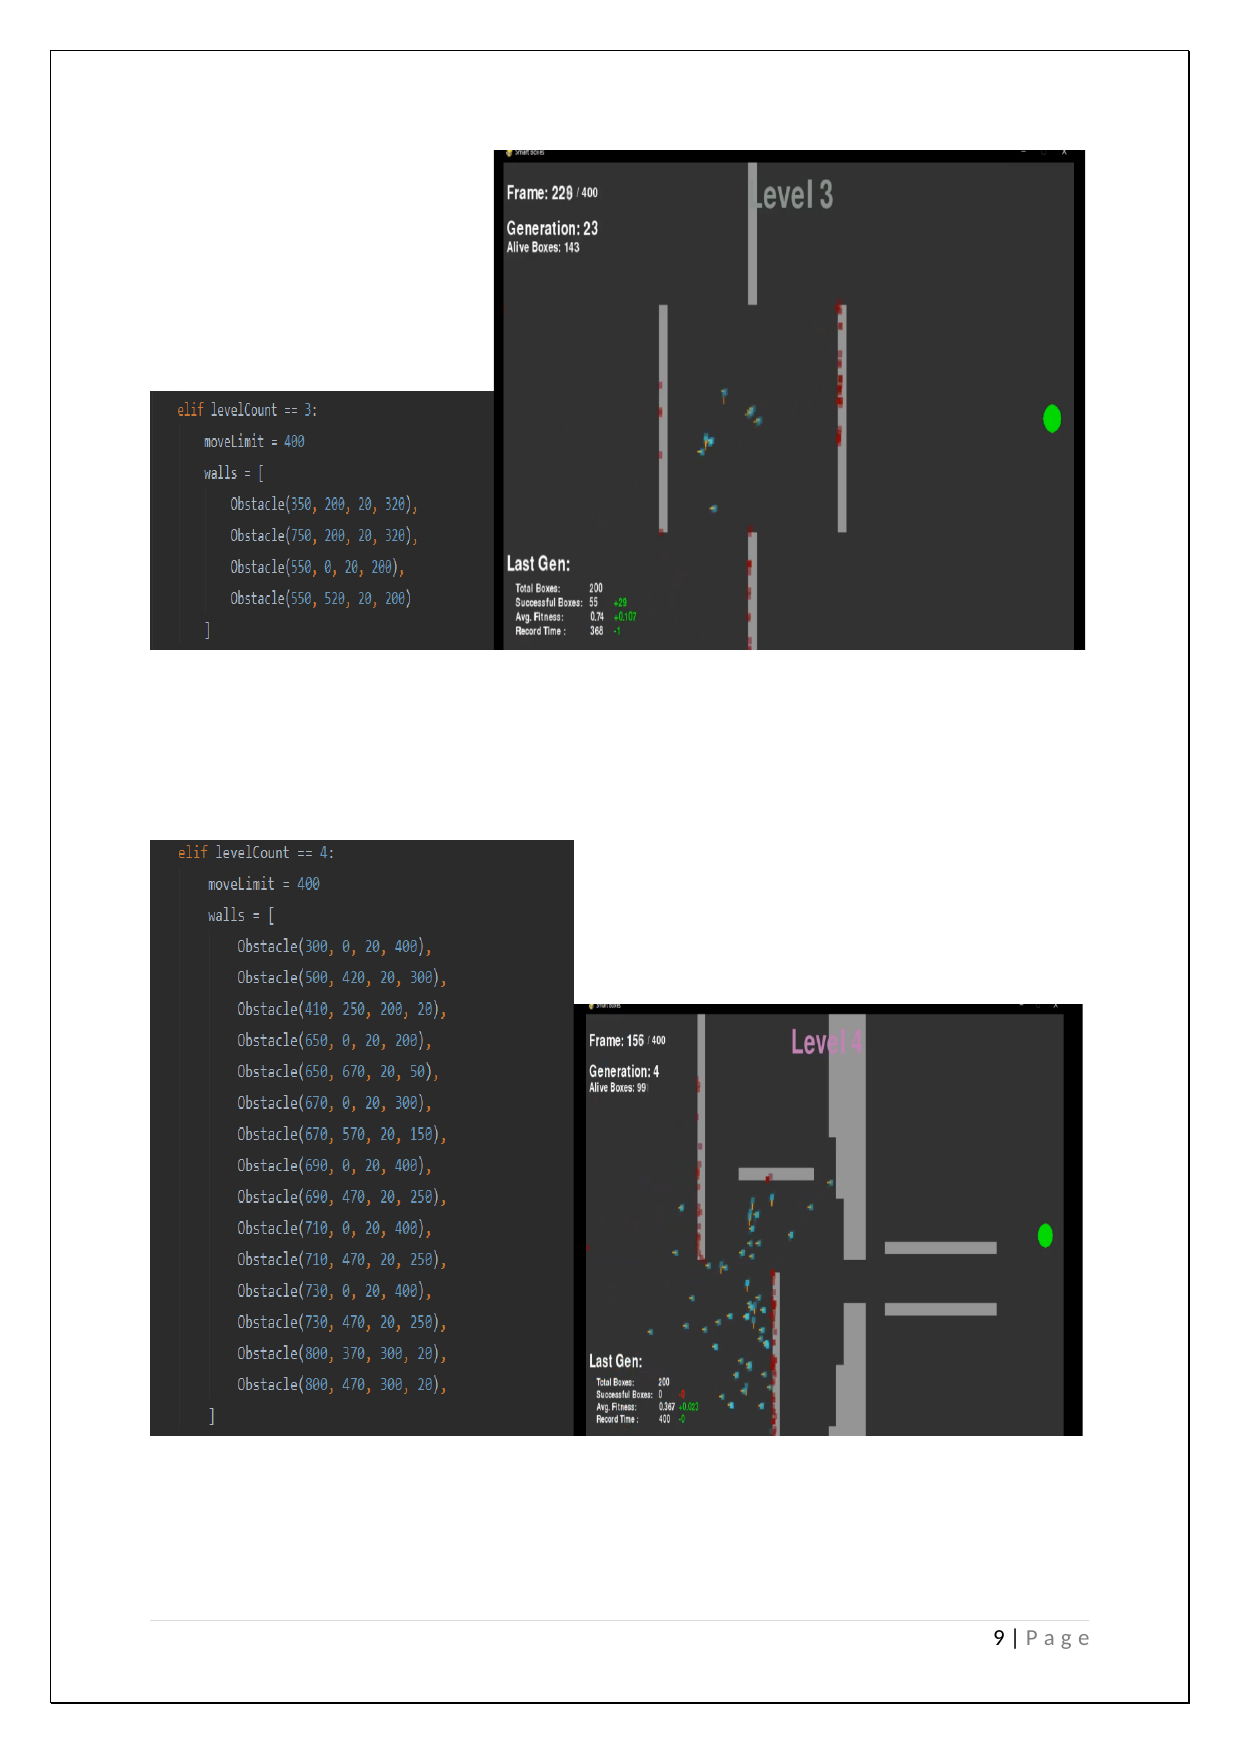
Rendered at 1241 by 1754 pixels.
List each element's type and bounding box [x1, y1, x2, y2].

picture [150, 150, 1085, 650]
picture [150, 840, 1083, 1436]
